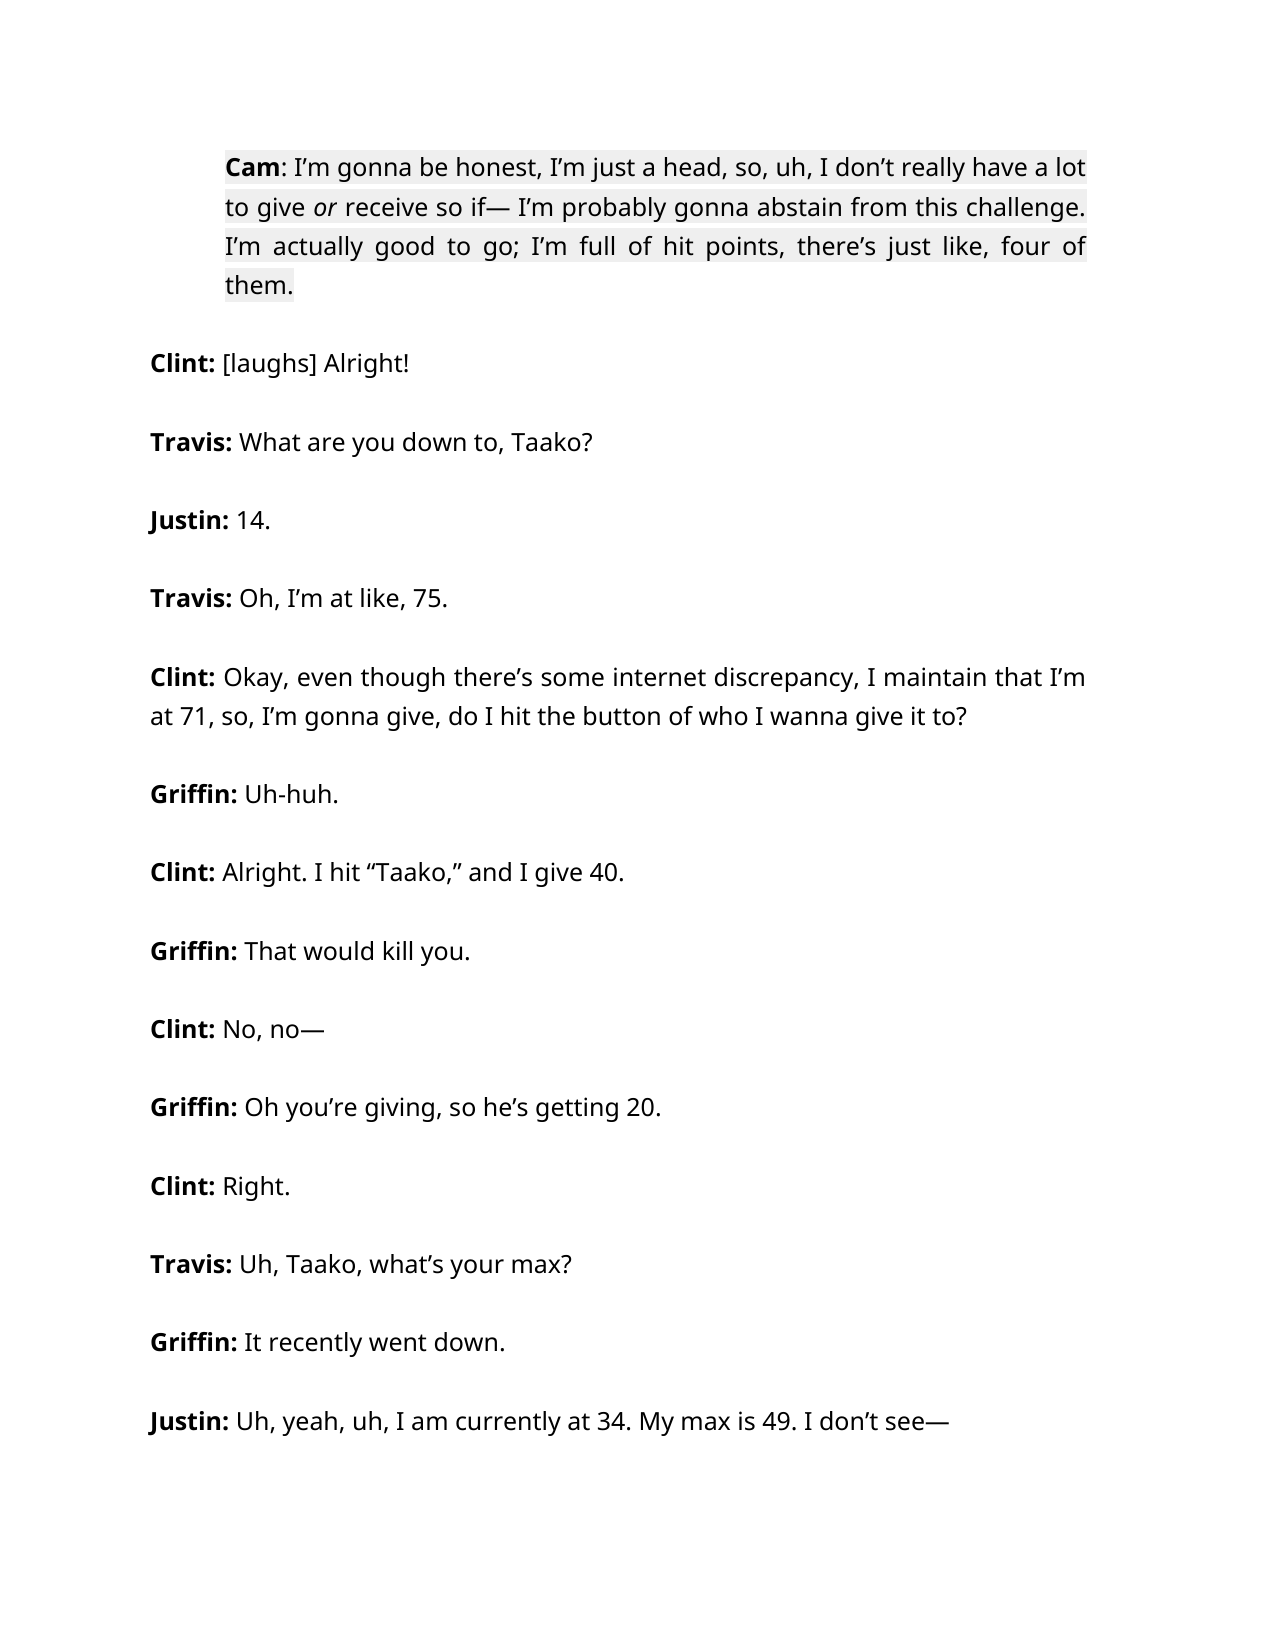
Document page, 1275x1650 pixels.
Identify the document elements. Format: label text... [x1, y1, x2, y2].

text Clint: Okay, even though there’s some internet discrepancy, I maintain that I’m at 71, so, I’m gonna give, do I hit the button of who I wanna give it to? [150, 659, 1087, 732]
text Travis: Uh, Taako, what’s your max? [150, 1247, 1087, 1281]
text Justin: 14. [150, 502, 1087, 537]
text Clint: Right. [150, 1168, 1087, 1202]
text Cam: I’m gonna be honest, I’m just a head, so, uh, I don’t really have a lot to give or receive so if— I’m probably gonna abstain from this challenge. I’m actually good to go; I’m full of hit points, there’s just like, four of them. [225, 262, 1087, 302]
text Travis: Oh, I’m at like, 75. [150, 581, 1087, 615]
text Griffin: That would kill you. [150, 933, 1087, 967]
text Griffin: Uh-huh. [150, 777, 1087, 811]
text Griffin: It recently went down. [150, 1325, 1087, 1359]
text Clint: Alright. I hit “Taako,” and I give 40. [150, 855, 1087, 889]
text Griffin: Oh you’re giving, so he’s getting 20. [150, 1090, 1087, 1124]
text Clint: [laughs] Alright! [150, 346, 1087, 380]
text Clint: No, no— [150, 1012, 1087, 1046]
text Travis: What are you down to, Taako? [150, 424, 1087, 458]
text Justin: Uh, yeah, uh, I am currently at 34. My max is 49. I don’t see— [150, 1403, 1087, 1437]
